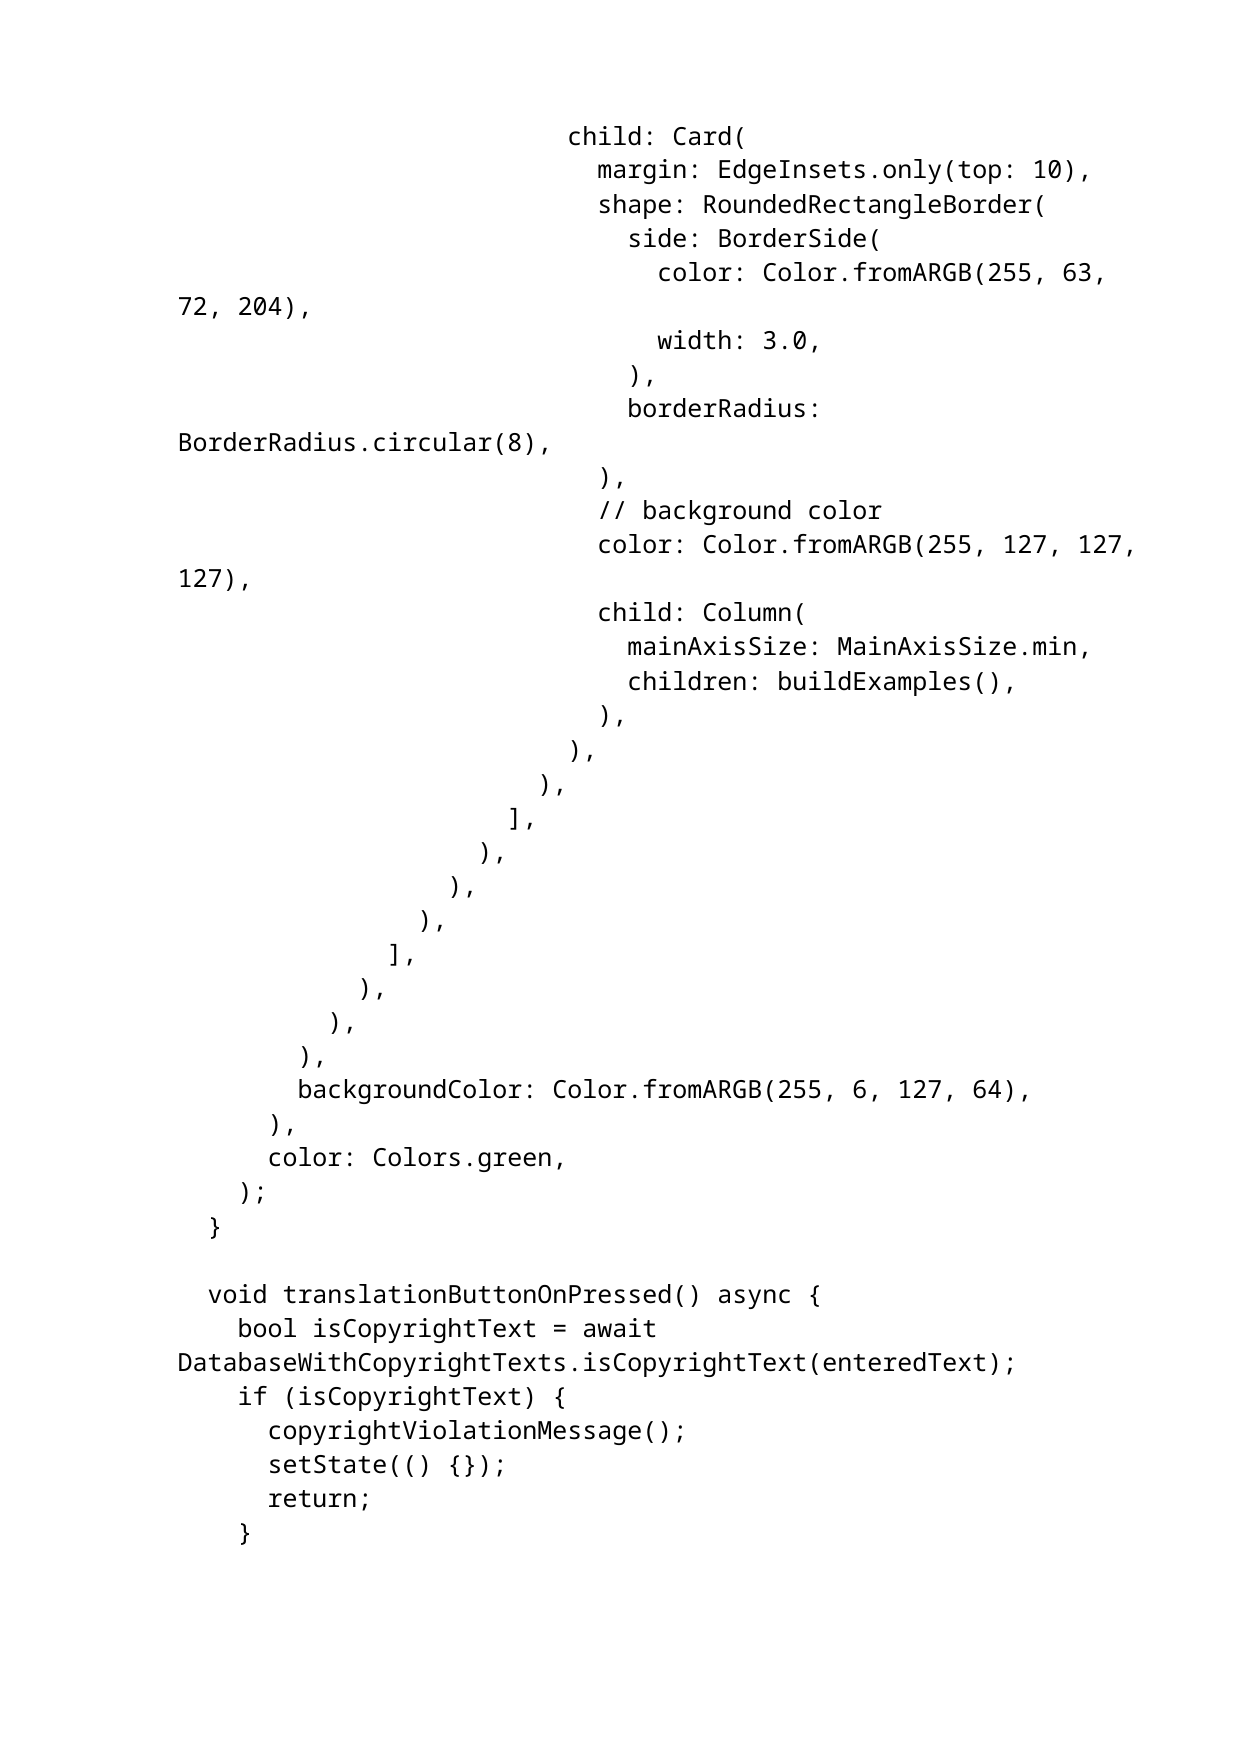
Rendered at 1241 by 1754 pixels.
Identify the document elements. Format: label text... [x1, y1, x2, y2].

list shape: RoundedRectangleBorder( [177, 186, 1152, 220]
list ), [177, 731, 1152, 765]
list ), [177, 970, 1152, 1004]
list ), [177, 357, 1152, 391]
list child: Column( [177, 595, 1152, 629]
list ), [177, 1038, 1152, 1072]
list ), [177, 1004, 1152, 1038]
list mainAxisSize: MainAxisSize.min, [177, 629, 1152, 663]
list ), [177, 765, 1152, 799]
list color: Colors.green, [177, 1140, 1152, 1174]
list width: 3.0, [177, 322, 1152, 357]
list side: BorderSide( [177, 220, 1152, 254]
list child: Card( [177, 118, 1152, 152]
list bool isCopyrightText = await DatabaseWithCopyrightTexts.isCopyrightText(enteredText); [177, 1310, 1152, 1378]
list ), [177, 902, 1152, 936]
list margin: EdgeInsets.only(top: 10), [177, 152, 1152, 186]
list ), [177, 459, 1152, 493]
list children: buildExamples(), [177, 663, 1152, 697]
list backgroundColor: Color.fromARGB(255, 6, 127, 64), [177, 1072, 1152, 1106]
list ), [177, 833, 1152, 867]
list setState(() {}); [177, 1447, 1152, 1481]
list void translationButtonOnPressed() async { [177, 1276, 1152, 1310]
list ), [177, 697, 1152, 731]
list ], [177, 799, 1152, 833]
list ), [177, 867, 1152, 902]
list // background color [177, 493, 1152, 527]
list color: Color.fromARGB(255, 63, 72, 204), [177, 254, 1152, 322]
list return; [177, 1481, 1152, 1515]
list if (isCopyrightText) { [177, 1378, 1152, 1412]
list ); [177, 1174, 1152, 1208]
list borderRadius: BorderRadius.circular(8), [177, 391, 1152, 459]
list color: Color.fromARGB(255, 127, 127, 127), [177, 527, 1152, 595]
list } [177, 1208, 1152, 1242]
list } [177, 1515, 1152, 1549]
list copyrightViolationMessage(); [177, 1412, 1152, 1447]
list ), [177, 1106, 1152, 1140]
list ], [177, 936, 1152, 970]
